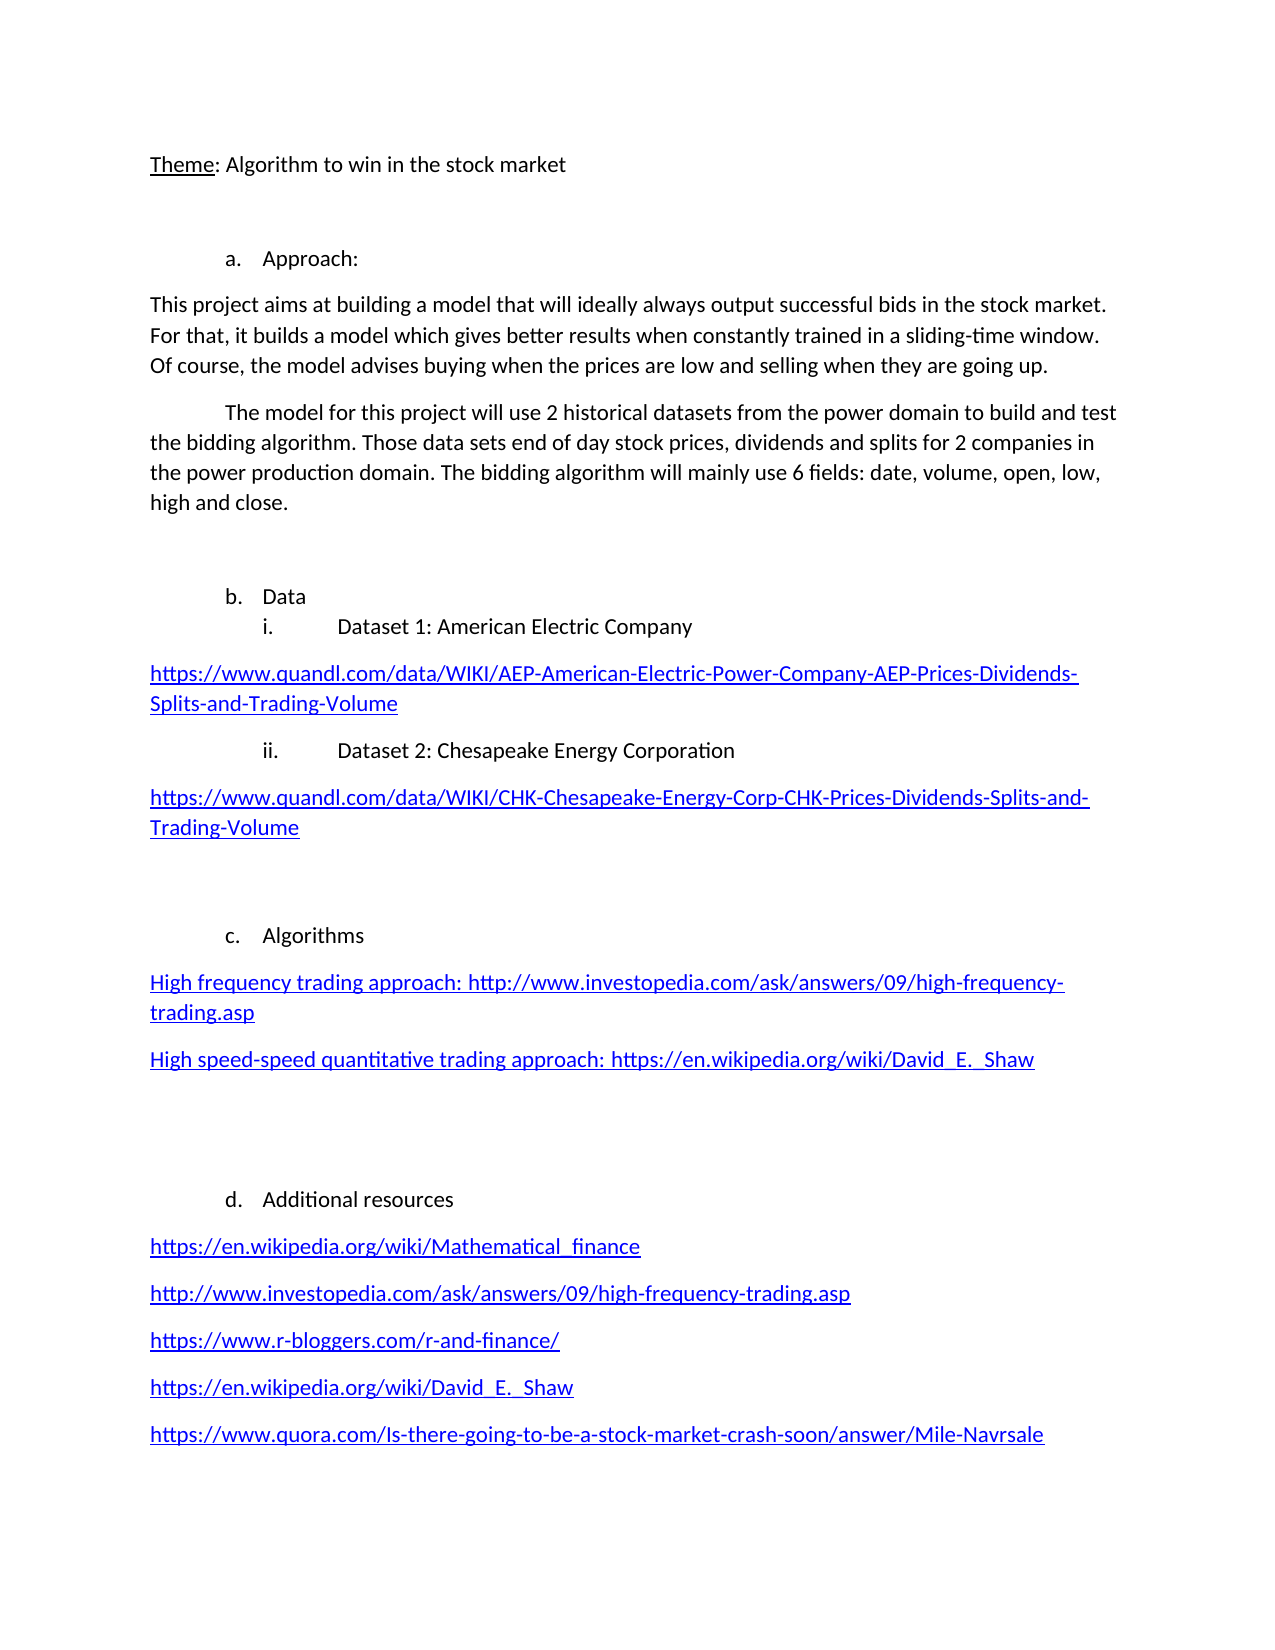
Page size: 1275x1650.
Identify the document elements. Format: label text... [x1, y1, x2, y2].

text The model for this project will use 2 historical datasets from the power domain to build and test the bidding algorithm. Those data sets end of day stock prices, dividends and splits for 2 companies in the power production domain. The bidding algorithm will mainly use 6 fields: date, volume, open, low, high and close. [150, 398, 1125, 517]
text https://www.r-bloggers.com/r-and-finance/ [150, 1326, 1125, 1354]
text High speed-speed quantitative trading approach: https://en.wikipedia.org/wiki/David_E._Shaw [150, 1045, 1125, 1073]
list Algorithms [225, 921, 1125, 949]
list Data [225, 582, 1125, 610]
text http://www.investopedia.com/ask/answers/09/high-frequency-trading.asp [150, 1279, 1125, 1307]
text https://en.wikipedia.org/wiki/David_E._Shaw [150, 1373, 1125, 1401]
text High frequency trading approach: http://www.investopedia.com/ask/answers/09/high-frequency-trading.asp [150, 968, 1125, 1026]
list Approach: [225, 244, 1125, 272]
text This project aims at building a model that will ideally always output successful bids in the stock market. For that, it builds a model which gives better results when constantly trained in a sliding-time window. Of course, the model advises buying when the prices are low and selling when they are going up. [150, 291, 1125, 379]
text Theme: Algorithm to win in the stock market [150, 150, 1125, 178]
text https://www.quora.com/Is-there-going-to-be-a-stock-market-crash-soon/answer/Mile-Navrsale [150, 1420, 1125, 1448]
list Dataset 1: American Electric Company [262, 612, 1125, 641]
list Dataset 2: Chesapeake Energy Corporation [262, 736, 1125, 764]
text https://www.quandl.com/data/WIKI/AEP-American-Electric-Power-Company-AEP-Prices-Dividends-Splits-and-Trading-Volume [150, 659, 1125, 718]
text https://en.wikipedia.org/wiki/Mathematical_finance [150, 1232, 1125, 1260]
list Additional resources [225, 1185, 1125, 1213]
text https://www.quandl.com/data/WIKI/CHK-Chesapeake-Energy-Corp-CHK-Prices-Dividends-Splits-and-Trading-Volume [150, 783, 1125, 842]
